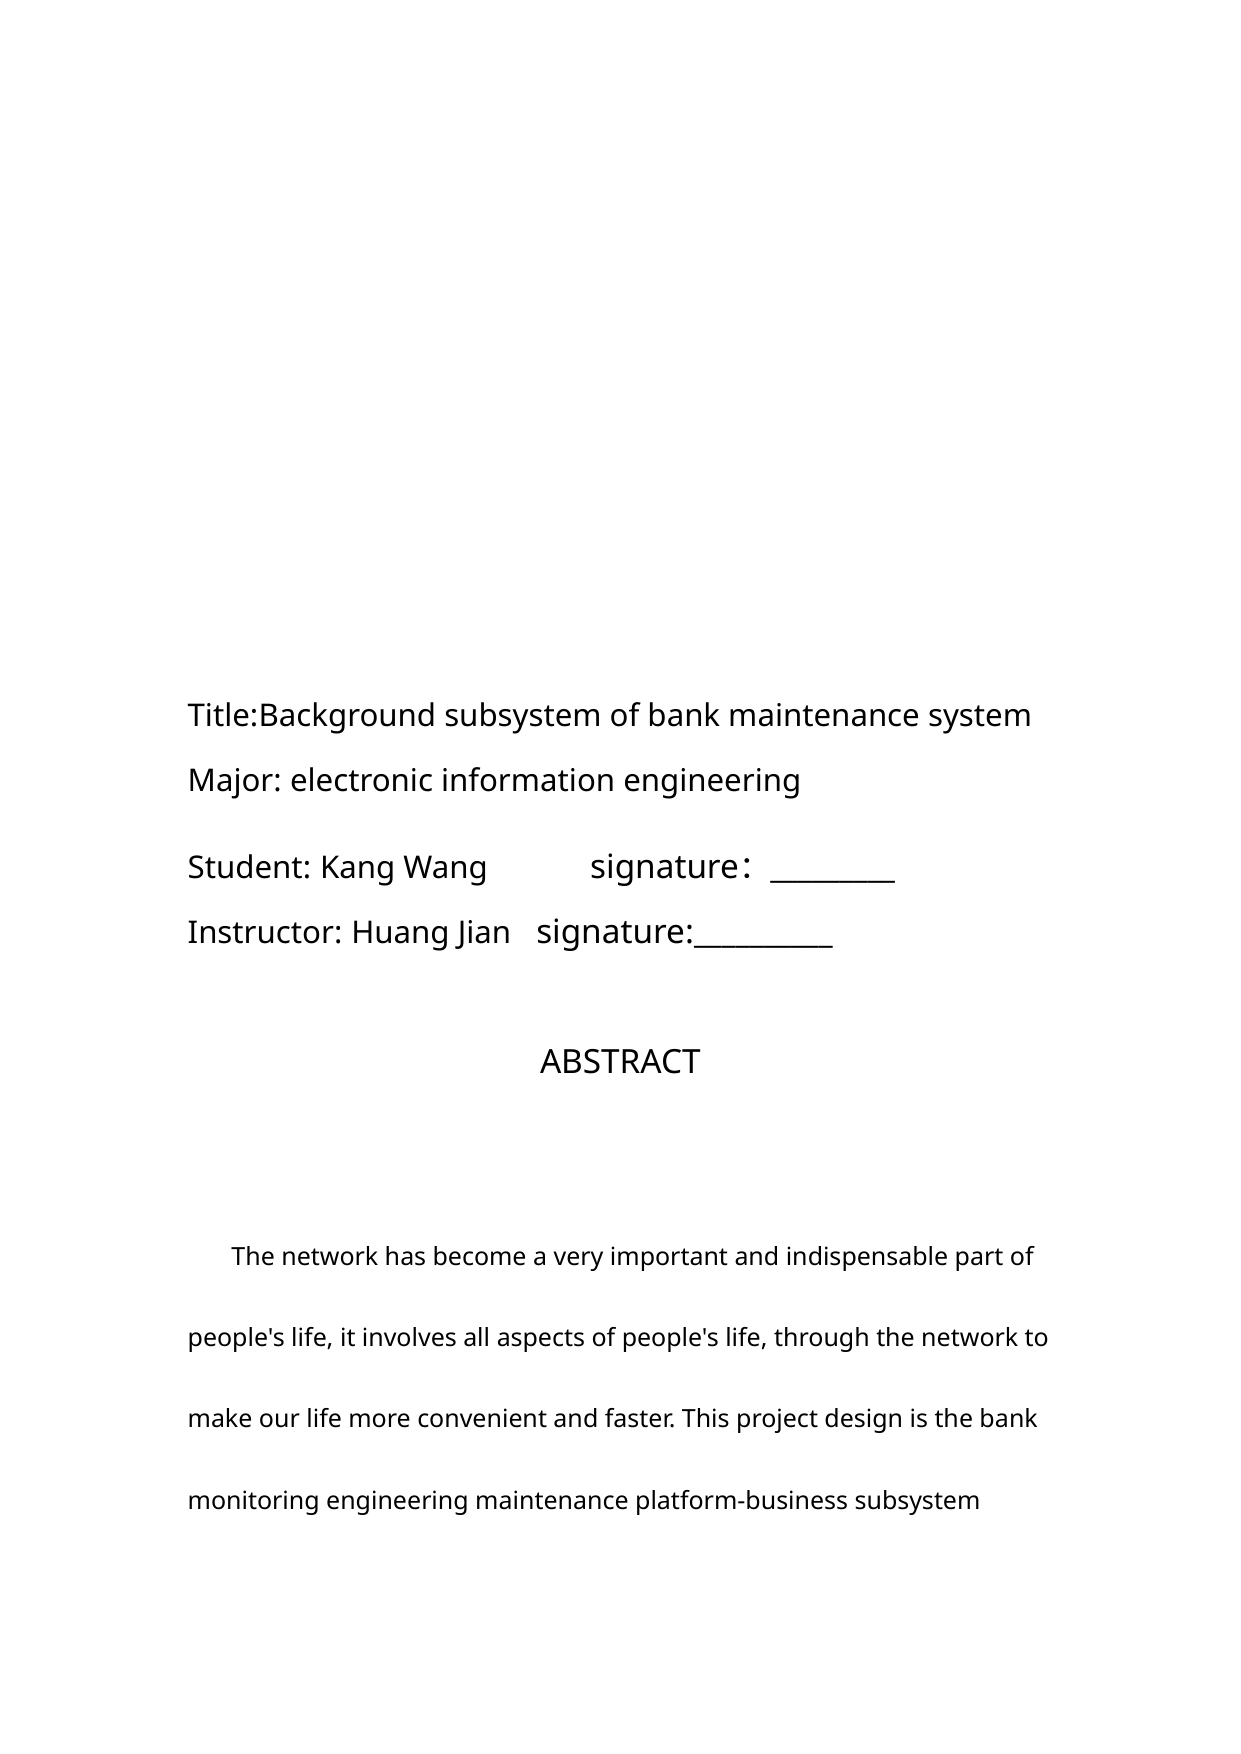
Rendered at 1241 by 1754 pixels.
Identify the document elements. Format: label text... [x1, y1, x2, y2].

text Title:Background subsystem of bank maintenance system [187, 682, 1053, 747]
text Major: electronic information engineering [187, 747, 1053, 812]
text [187, 1223, 1053, 1532]
text Instructor: Huang Jian signature:__________ [187, 898, 1053, 963]
text ABSTRACT [187, 1028, 1053, 1093]
text Student: Kang Wang signature：_________ [187, 833, 1053, 898]
